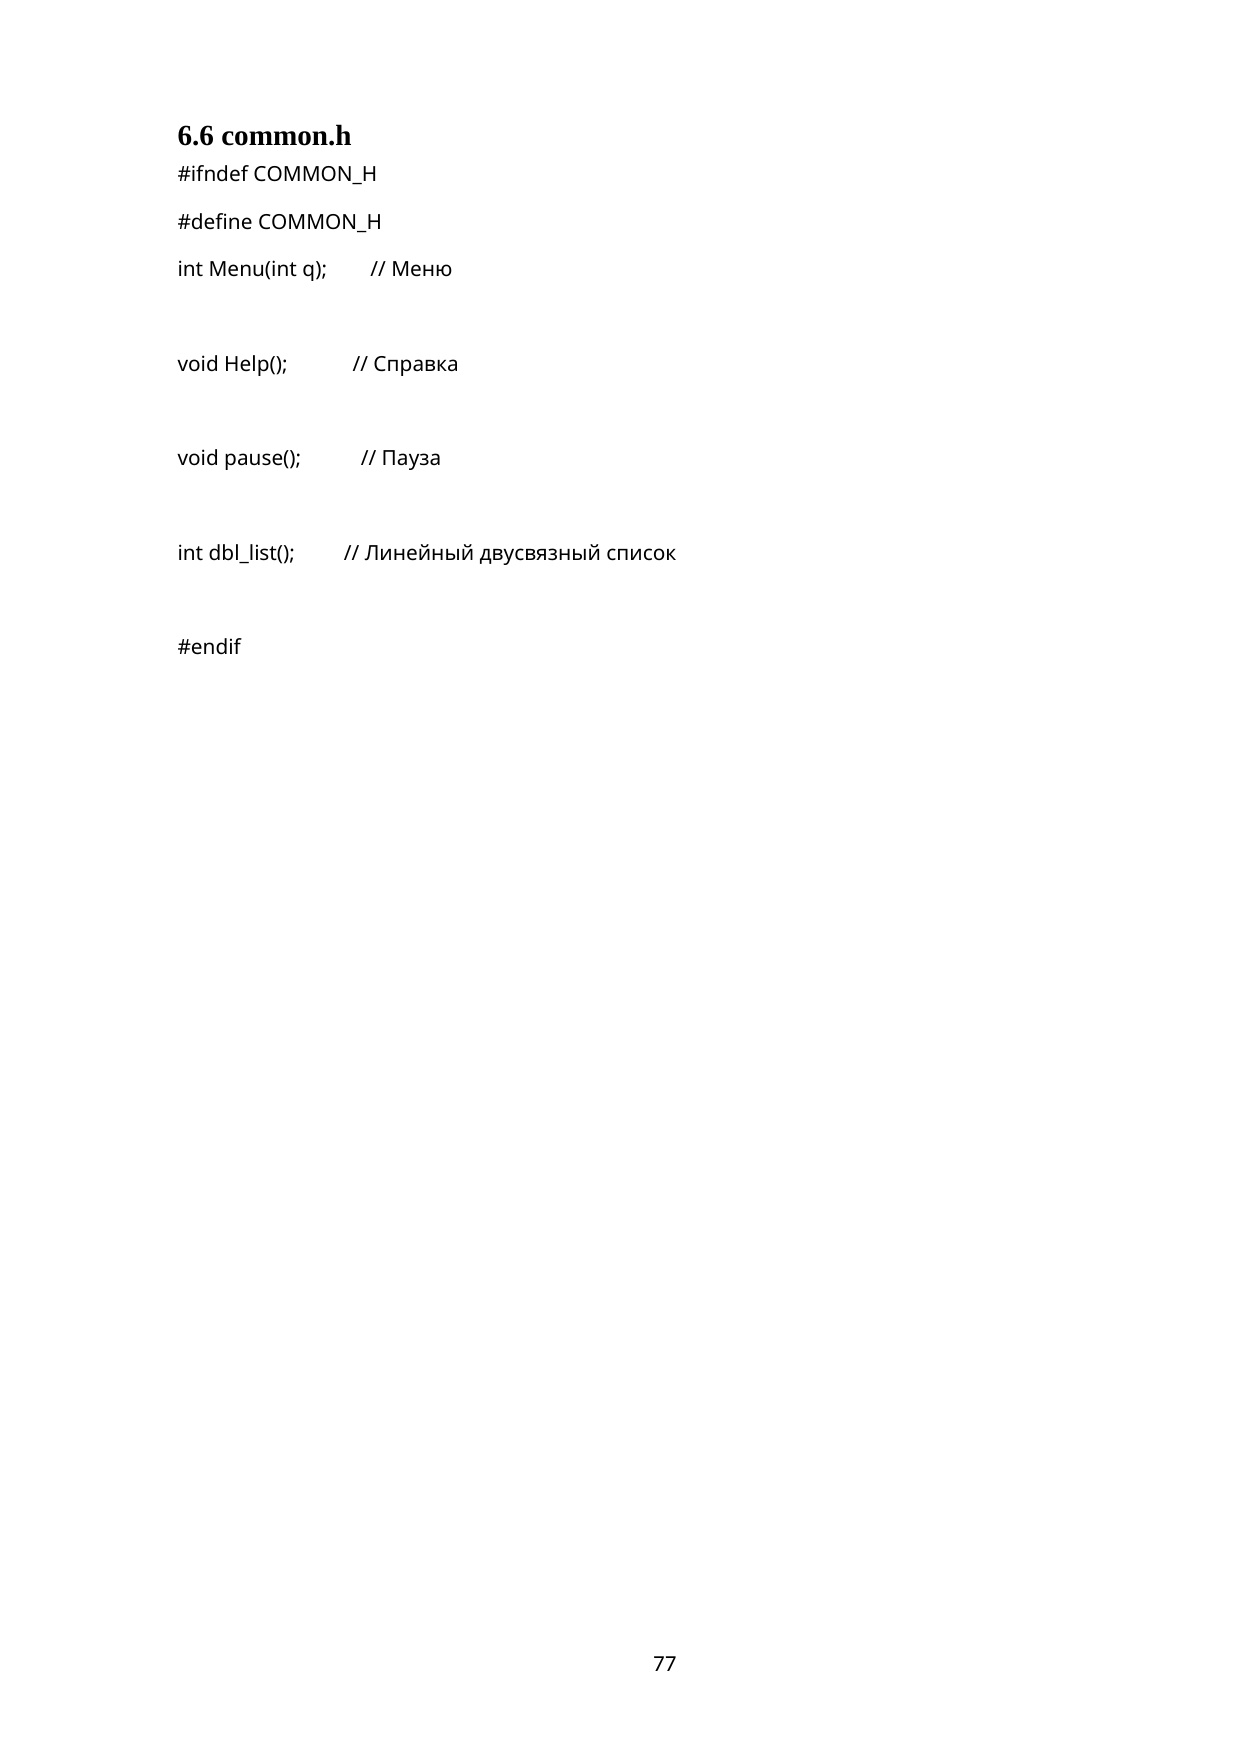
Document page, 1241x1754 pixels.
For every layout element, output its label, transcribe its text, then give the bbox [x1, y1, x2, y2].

text #ifndef COMMON_H [177, 159, 1152, 188]
text int dbl_list(); // Линейный двусвязный список [177, 538, 1152, 566]
text #define COMMON_H [177, 207, 1152, 235]
text #endif [177, 632, 1152, 661]
text int Menu(int q); // Меню [177, 254, 1152, 283]
subtitle 6.6 common.h [177, 118, 1152, 152]
text void Help(); // Справка [177, 349, 1152, 377]
text void pause(); // Пауза [177, 443, 1152, 472]
